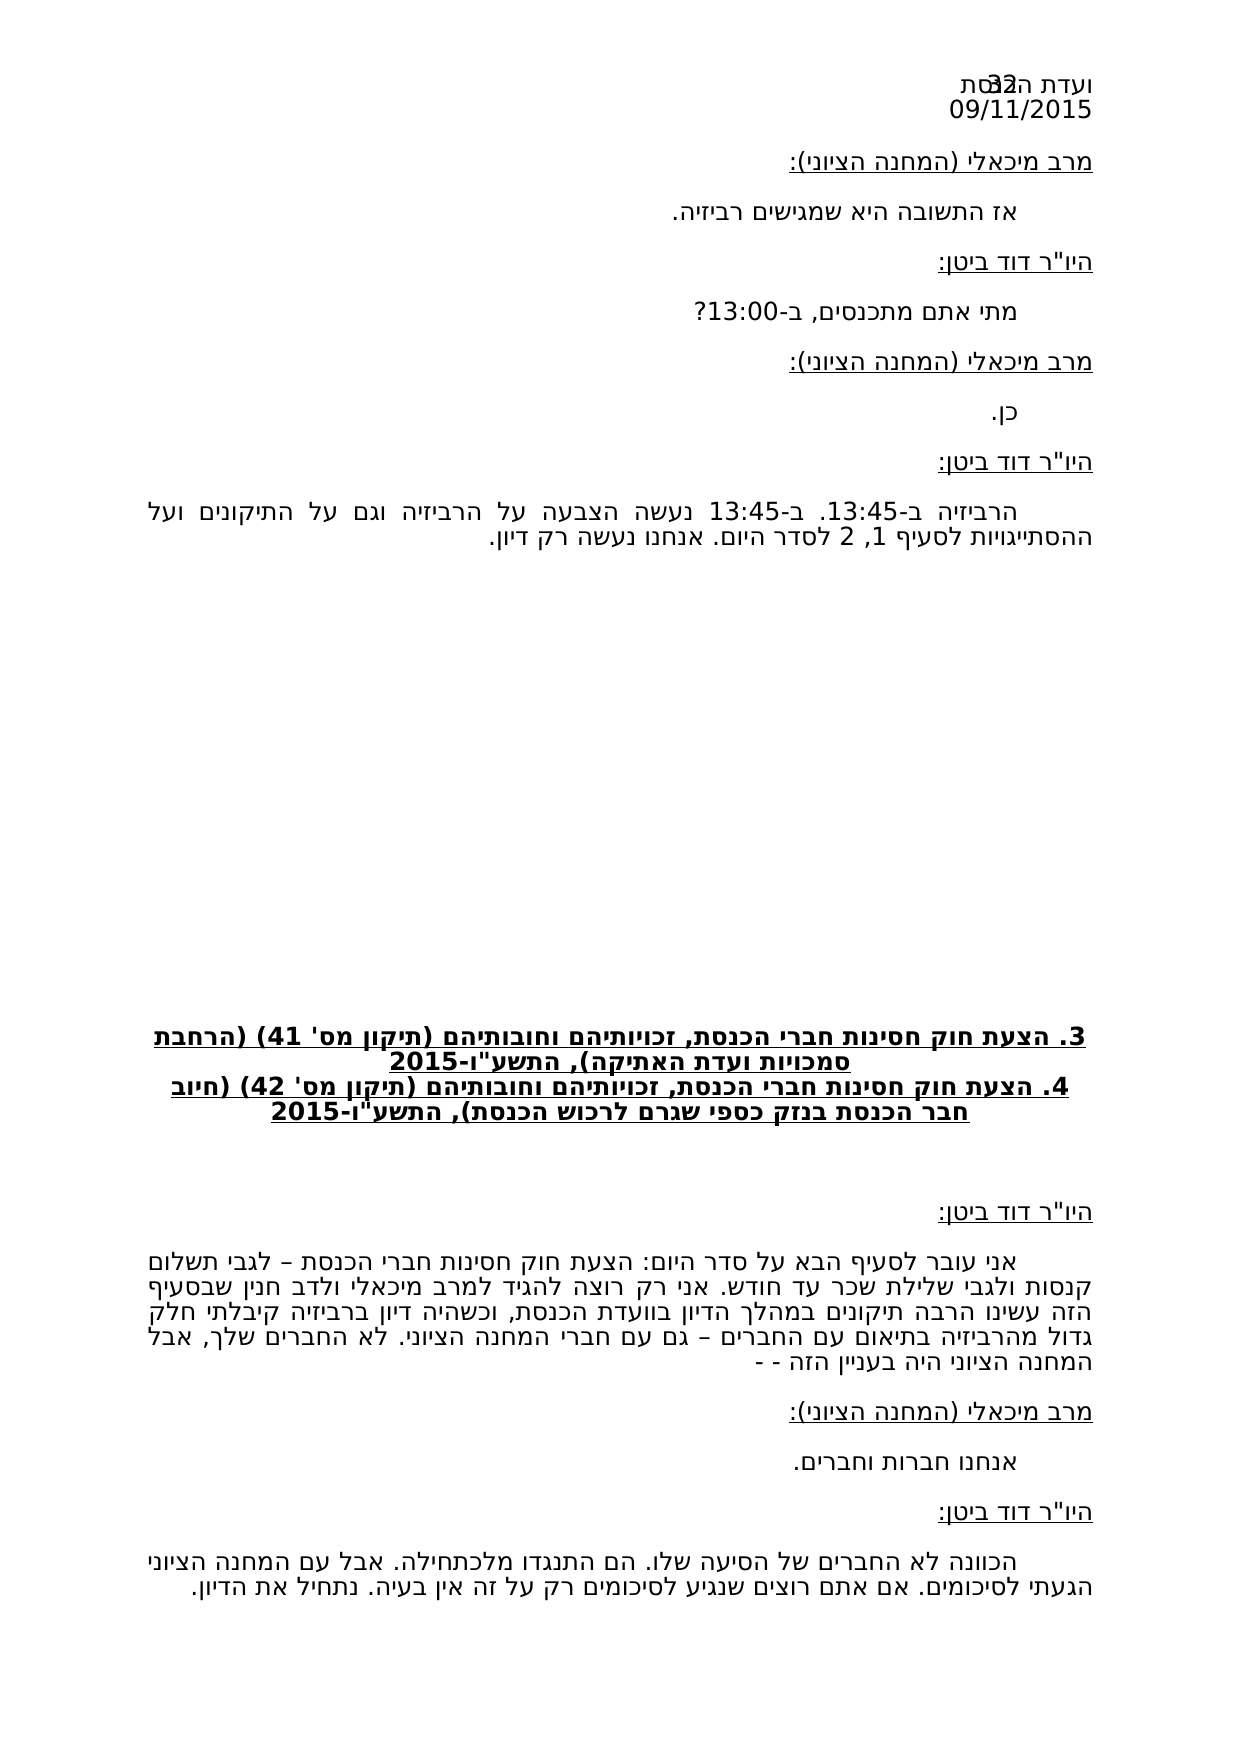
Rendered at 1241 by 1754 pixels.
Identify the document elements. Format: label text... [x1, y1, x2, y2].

text אנחנו חברות וחברים. [147, 1450, 1093, 1475]
text מתי אתם מתכנסים, ב-13:00? [147, 300, 1093, 325]
text אז התשובה היא שמגישים רביזיה. [147, 200, 1093, 225]
text מרב מיכאלי (המחנה הציוני): [147, 1400, 1093, 1425]
text היו"ר דוד ביטן: [147, 1500, 1093, 1525]
text הכוונה לא החברים של הסיעה שלו. הם התנגדו מלכתחילה. אבל עם המחנה הציוני הגעתי לסיכומים. אם אתם רוצים שנגיע לסיכומים רק על זה אין בעיה. נתחיל את הדיון. [147, 1550, 1093, 1600]
text כן. [147, 400, 1093, 425]
text היו"ר דוד ביטן: [147, 1200, 1093, 1225]
text היו"ר דוד ביטן: [147, 450, 1093, 475]
text מרב מיכאלי (המחנה הציוני): [147, 150, 1093, 175]
text היו"ר דוד ביטן: [147, 250, 1093, 275]
text מרב מיכאלי (המחנה הציוני): [147, 350, 1093, 375]
text 4. הצעת חוק חסינות חברי הכנסת, זכויותיהם וחובותיהם (תיקון מס' 42) (חיוב חבר הכנסת בנזק כספי שגרם לרכוש הכנסת), התשע"ו-2015 [147, 1075, 1093, 1125]
text הרביזיה ב-13:45. ב-13:45 נעשה הצבעה על הרביזיה וגם על התיקונים ועל ההסתייגויות לסעיף 1, 2 לסדר היום. אנחנו נעשה רק דיון. [147, 500, 1093, 550]
text אני עובר לסעיף הבא על סדר היום: הצעת חוק חסינות חברי הכנסת – לגבי תשלום קנסות ולגבי שלילת שכר עד חודש. אני רק רוצה להגיד למרב מיכאלי ולדב חנין שבסעיף הזה עשינו הרבה תיקונים במהלך הדיון בוועדת הכנסת, וכשהיה דיון ברביזיה קיבלתי חלק גדול מהרביזיה בתיאום עם החברים – גם עם חברי המחנה הציוני. לא החברים שלך, אבל המחנה הציוני היה בעניין הזה - - [147, 1250, 1093, 1375]
text 3. הצעת חוק חסינות חברי הכנסת, זכויותיהם וחובותיהם (תיקון מס' 41) (הרחבת סמכויות ועדת האתיקה), התשע"ו-2015 [147, 1025, 1093, 1075]
